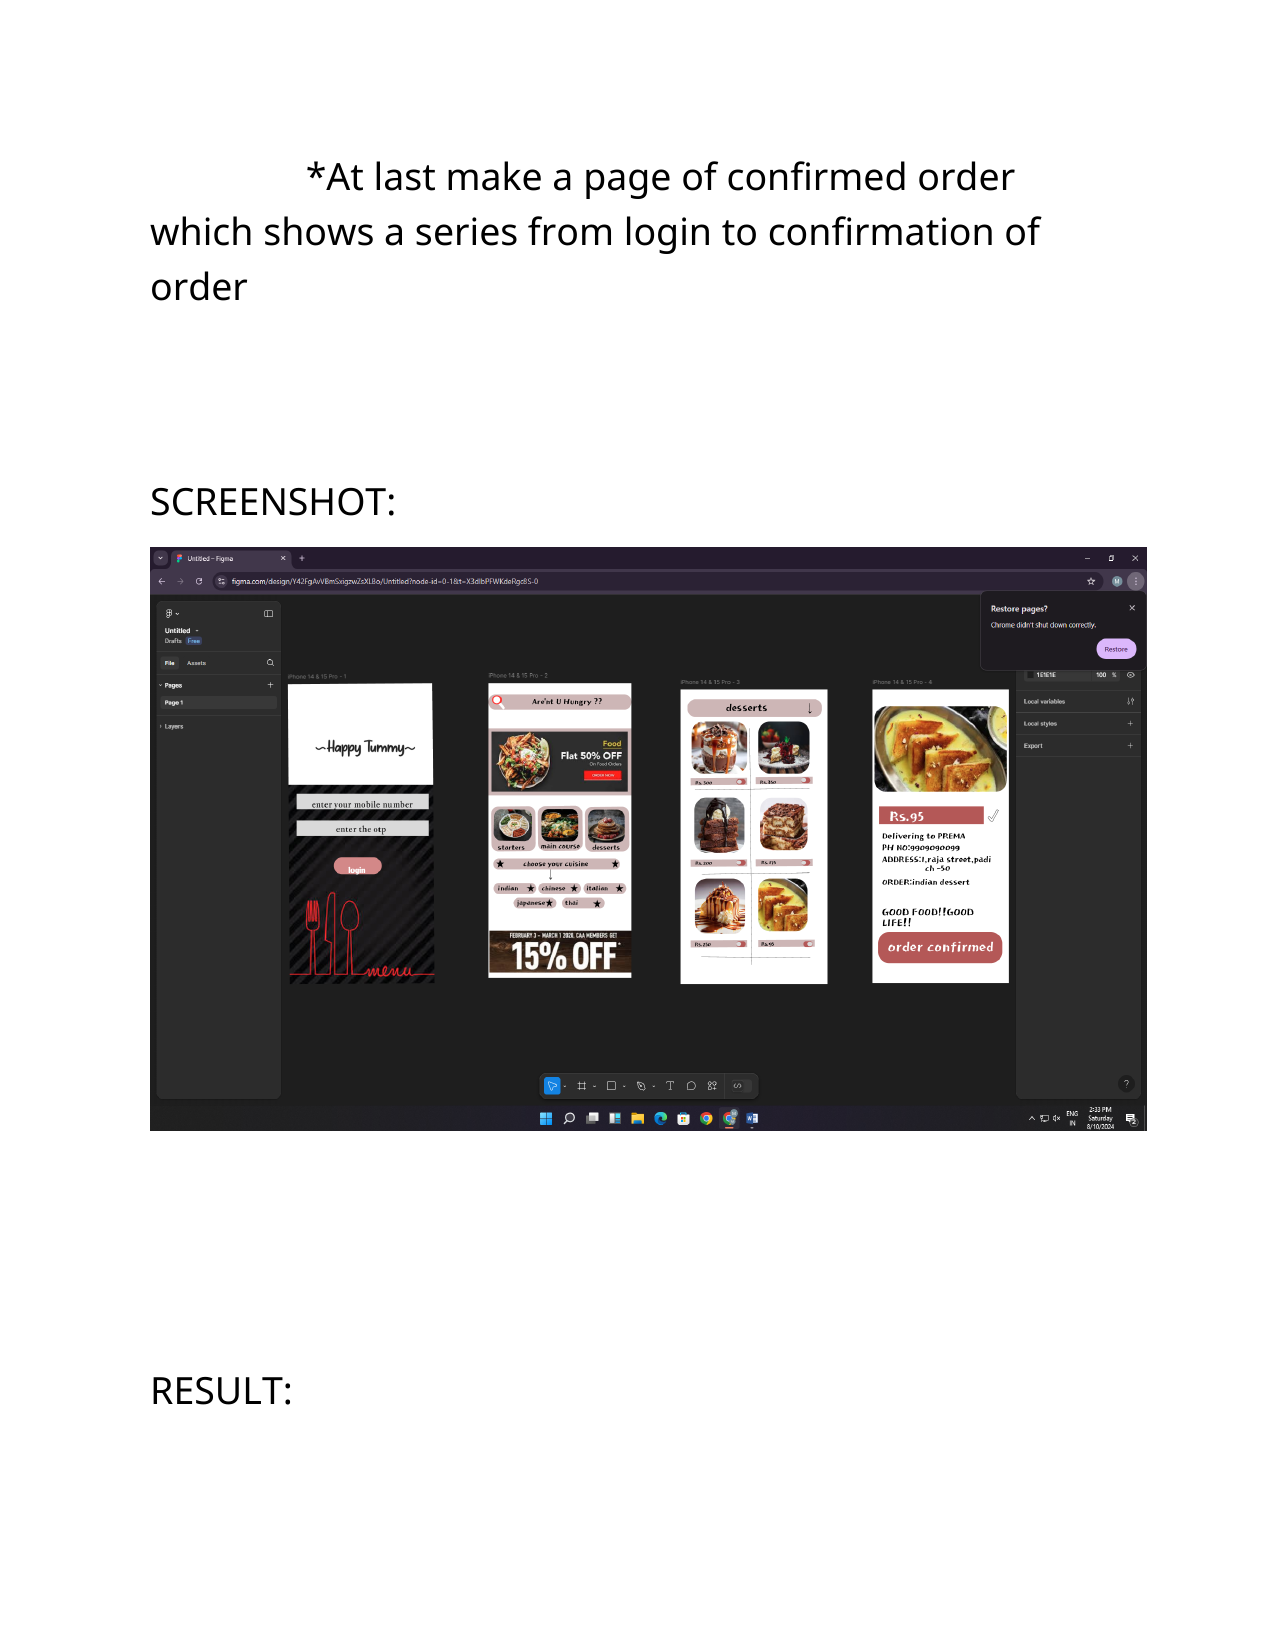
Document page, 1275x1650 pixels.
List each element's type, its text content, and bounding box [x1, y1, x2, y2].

text RESULT: [150, 1364, 1125, 1415]
picture [150, 547, 1147, 1131]
text SCREENSHOT: [150, 476, 1125, 527]
text *At last make a page of confirmed order which shows a series from login to confirmation of order [150, 150, 1125, 311]
